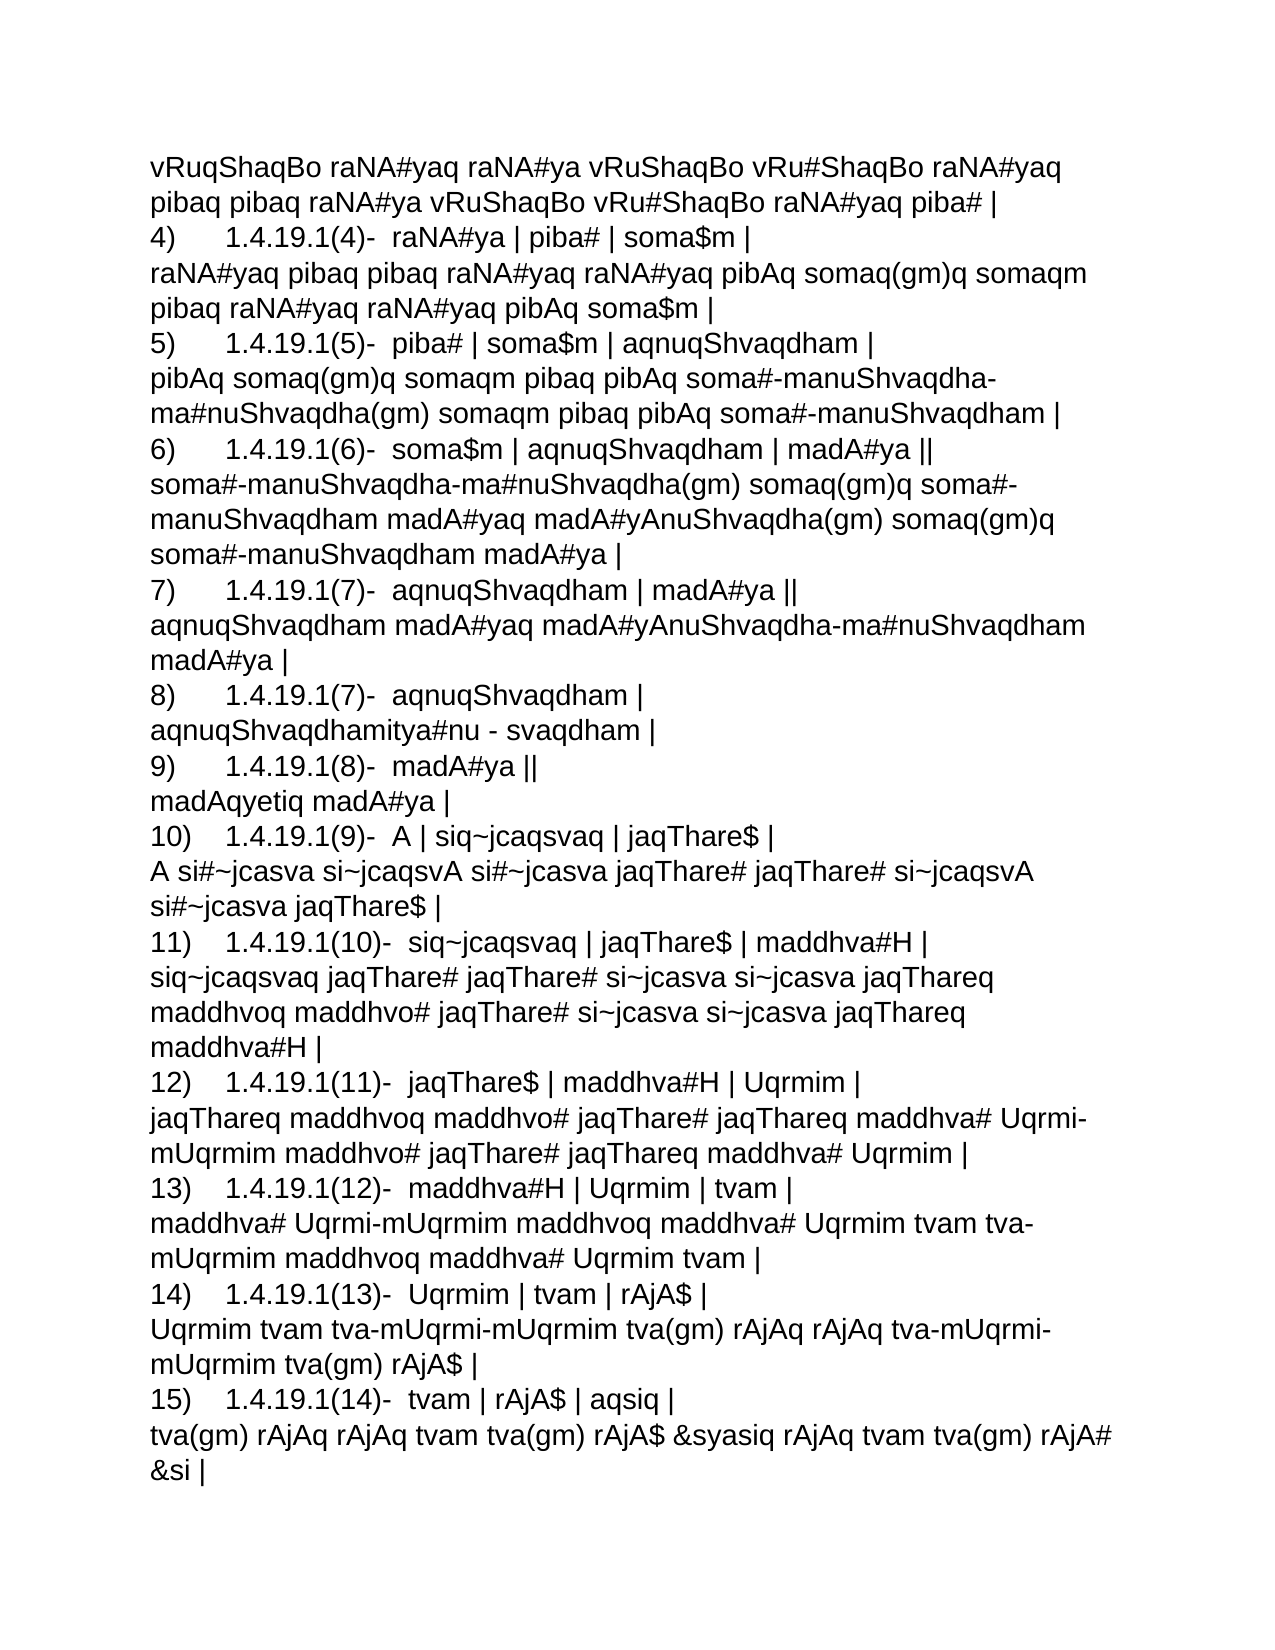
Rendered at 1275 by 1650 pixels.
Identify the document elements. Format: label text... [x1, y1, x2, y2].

text 14) 1.4.19.1(13)- Uqrmim | tvam | rAjA$ | [150, 1277, 1125, 1310]
text 6) 1.4.19.1(6)- soma$m | aqnuqShvaqdham | madA#ya || [150, 432, 1125, 465]
text 7) 1.4.19.1(7)- aqnuqShvaqdham | madA#ya || [150, 572, 1125, 606]
text 4) 1.4.19.1(4)- raNA#ya | piba# | soma$m | [150, 220, 1125, 254]
text maddhva# Uqrmi-mUqrmim maddhvoq maddhva# Uqrmim tvam tva-mUqrmim maddhvoq maddhva# Uqrmim tvam | [150, 1206, 1125, 1275]
text raNA#yaq pibaq pibaq raNA#yaq raNA#yaq pibAq somaq(gm)q somaqm pibaq raNA#yaq raNA#yaq pibAq soma$m | [150, 256, 1125, 324]
text 11) 1.4.19.1(10)- siq~jcaqsvaq | jaqThare$ | maddhva#H | [150, 924, 1125, 958]
text siq~jcaqsvaq jaqThare# jaqThare# si~jcasva si~jcasva jaqThareq maddhvoq maddhvo# jaqThare# si~jcasva si~jcasva jaqThareq maddhva#H | [150, 960, 1125, 1064]
text A si#~jcasva si~jcaqsvA si#~jcasva jaqThare# jaqThare# si~jcaqsvA si#~jcasva jaqThare$ | [150, 854, 1125, 923]
text Uqrmim tvam tva-mUqrmi-mUqrmim tva(gm) rAjAq rAjAq tva-mUqrmi-mUqrmim tva(gm) rAjA$ | [150, 1312, 1125, 1381]
text vRuqShaqBo raNA#yaq raNA#ya vRuShaqBo vRu#ShaqBo raNA#yaq pibaq pibaq raNA#ya vRuShaqBo vRu#ShaqBo raNA#yaq piba# | [150, 150, 1125, 219]
text aqnuqShvaqdham madA#yaq madA#yAnuShvaqdha-ma#nuShvaqdham madA#ya | [150, 608, 1125, 676]
text pibAq somaq(gm)q somaqm pibaq pibAq soma#-manuShvaqdha-ma#nuShvaqdha(gm) somaqm pibaq pibAq soma#-manuShvaqdham | [150, 361, 1125, 430]
text 12) 1.4.19.1(11)- jaqThare$ | maddhva#H | Uqrmim | [150, 1065, 1125, 1099]
text 8) 1.4.19.1(7)- aqnuqShvaqdham | [150, 678, 1125, 712]
text 9) 1.4.19.1(8)- madA#ya || [150, 748, 1125, 782]
text 5) 1.4.19.1(5)- piba# | soma$m | aqnuqShvaqdham | [150, 326, 1125, 359]
text aqnuqShvaqdhamitya#nu - svaqdham | [150, 713, 1125, 747]
text 13) 1.4.19.1(12)- maddhva#H | Uqrmim | tvam | [150, 1171, 1125, 1204]
text tva(gm) rAjAq rAjAq tvam tva(gm) rAjA$ &syasiq rAjAq tvam tva(gm) rAjA# &si | [150, 1417, 1125, 1486]
text madAqyetiq madA#ya | [150, 784, 1125, 817]
text jaqThareq maddhvoq maddhvo# jaqThare# jaqThareq maddhva# Uqrmi-mUqrmim maddhvo# jaqThare# jaqThareq maddhva# Uqrmim | [150, 1101, 1125, 1169]
text 10) 1.4.19.1(9)- A | siq~jcaqsvaq | jaqThare$ | [150, 819, 1125, 852]
text 15) 1.4.19.1(14)- tvam | rAjA$ | aqsiq | [150, 1382, 1125, 1416]
text soma#-manuShvaqdha-ma#nuShvaqdha(gm) somaq(gm)q soma#-manuShvaqdham madA#yaq madA#yAnuShvaqdha(gm) somaq(gm)q soma#-manuShvaqdham madA#ya | [150, 467, 1125, 571]
